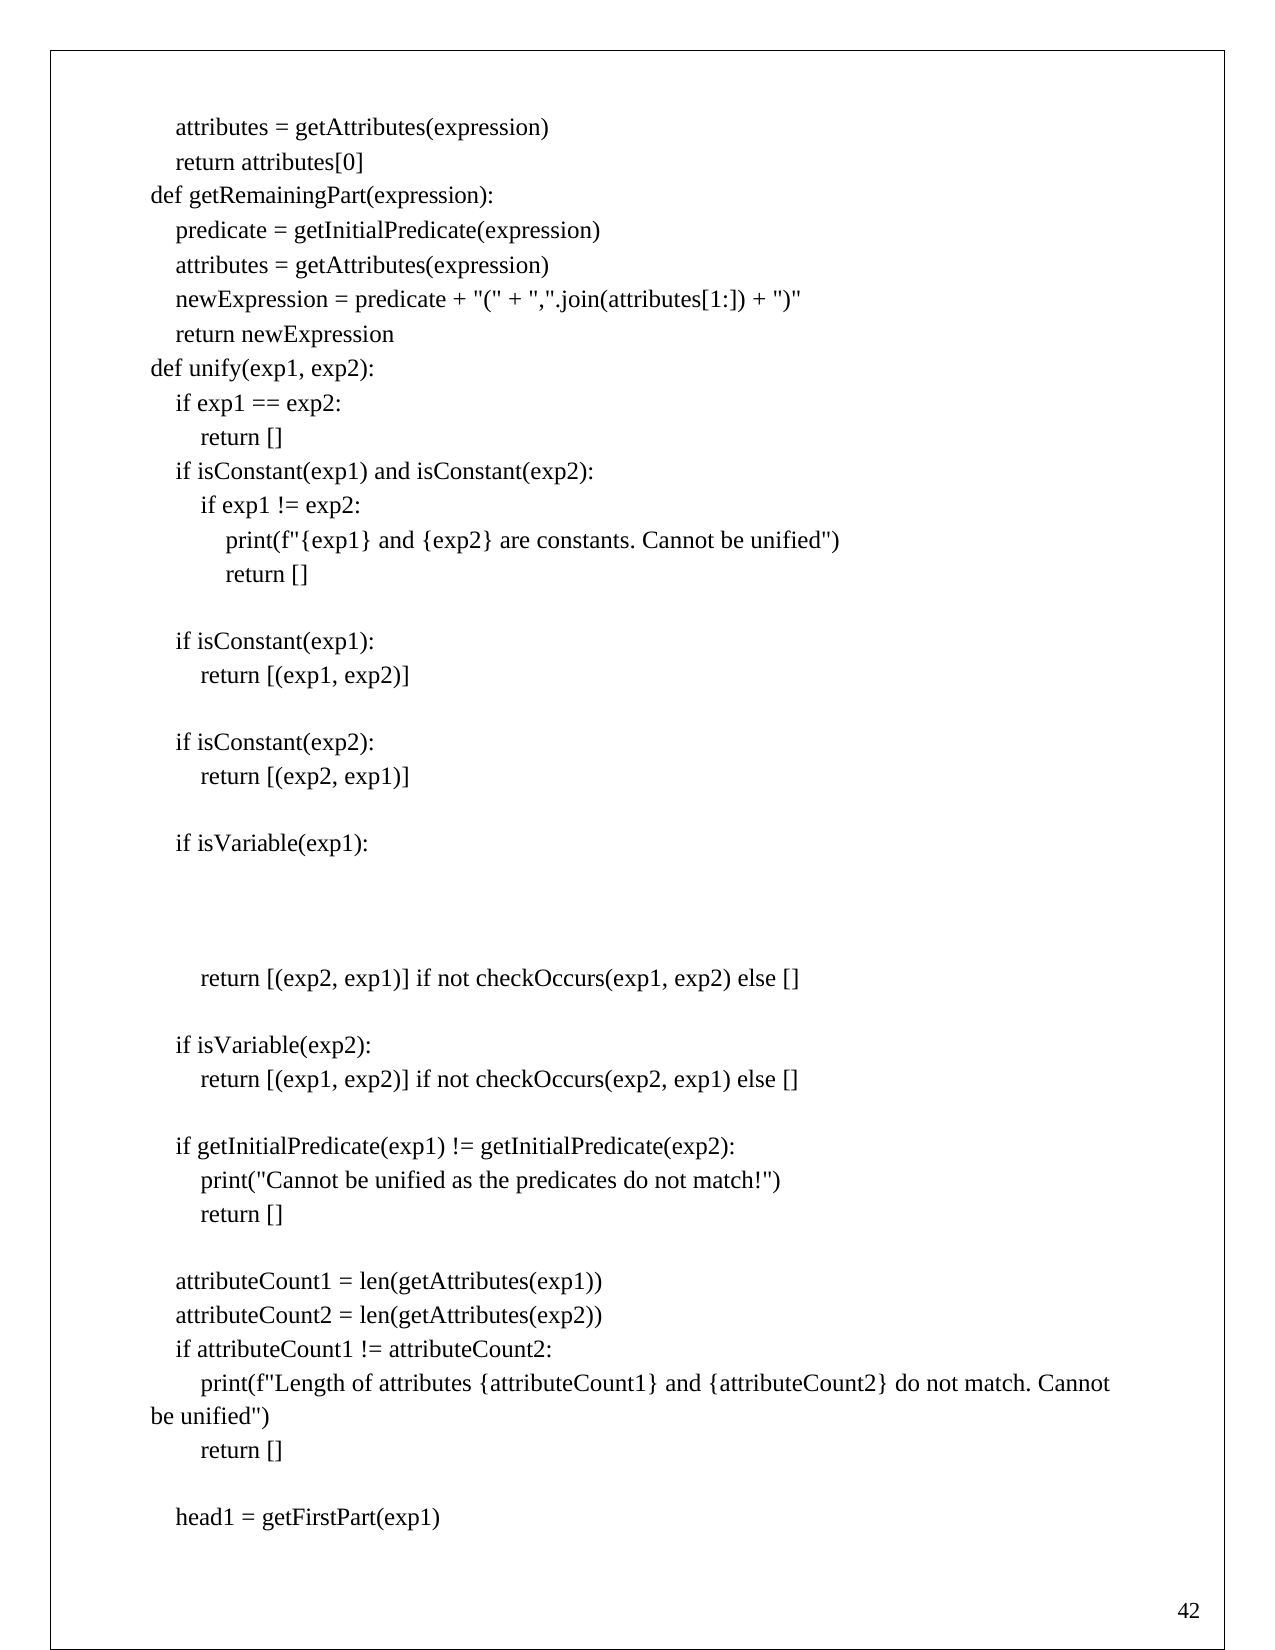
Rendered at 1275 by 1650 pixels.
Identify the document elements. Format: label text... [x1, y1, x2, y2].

text return [] [200, 1435, 1200, 1464]
text if isConstant(exp1) and isConstant(exp2): if exp1 != exp2: [175, 456, 596, 519]
text head1 = getFirstPart(exp1) [175, 1502, 1200, 1531]
text return [] [200, 422, 1200, 451]
text def unify(exp1, exp2): if exp1 == exp2: [150, 353, 379, 416]
text predicate = getInitialPredicate(expression) attributes = getAttributes(expression) [175, 215, 664, 278]
text if getInitialPredicate(exp1) != getInitialPredicate(exp2): print("Cannot be unified as the predicates do not match!") return [] [175, 1131, 806, 1228]
text print(f"{exp1} and {exp2} are constants. Cannot be unified") return [] [225, 525, 857, 588]
text def getRemainingPart(expression): [150, 181, 1200, 210]
text return [(exp1, exp2)] if not checkOccurs(exp2, exp1) else [] [200, 1064, 1200, 1092]
text newExpression = predicate + "(" + ",".join(attributes[1:]) + ")" return newExpression [175, 284, 806, 347]
text attributeCount1 = len(getAttributes(exp1)) attributeCount2 = len(getAttributes(exp2)) if attributeCount1 != attributeCount2: [175, 1266, 602, 1362]
text return [(exp2, exp1)] if not checkOccurs(exp1, exp2) else [] if isVariable(exp2): [175, 925, 806, 1058]
text print(f"Length of attributes {attributeCount1} and {attributeCount2} do not match. Cannot be unified") [150, 1368, 1110, 1430]
text attributes = getAttributes(expression) return attributes[0] [175, 112, 596, 175]
text if isConstant(exp2): return [(exp2, exp1)] [175, 727, 425, 790]
text if isConstant(exp1): return [(exp1, exp2)] [175, 626, 425, 689]
text if isVariable(exp1): [175, 828, 1200, 857]
